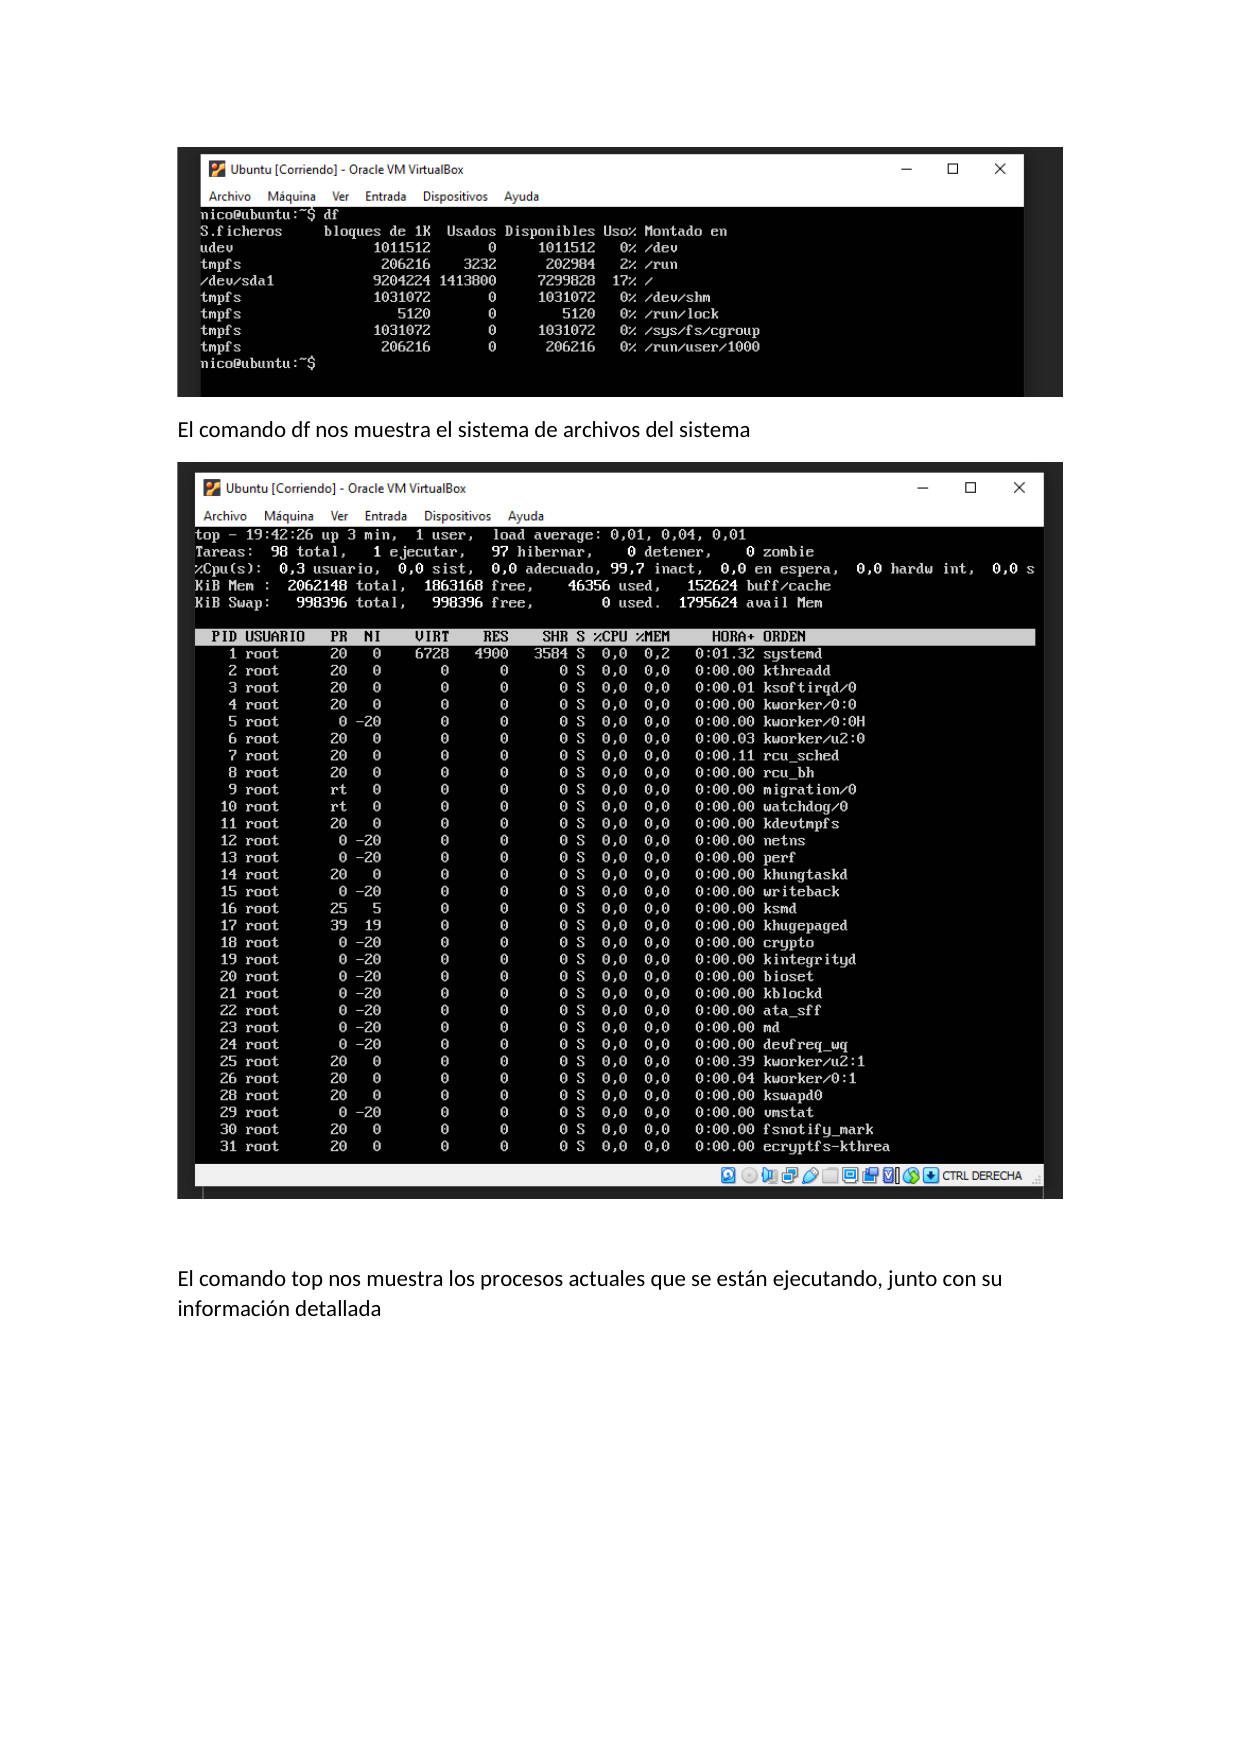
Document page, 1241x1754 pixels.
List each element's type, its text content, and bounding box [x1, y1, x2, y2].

picture [177, 147, 1063, 397]
text El comando top nos muestra los procesos actuales que se están ejecutando, junto con su información detallada [177, 1264, 1063, 1322]
picture [177, 462, 1063, 1199]
text El comando df nos muestra el sistema de archivos del sistema [177, 415, 1063, 443]
